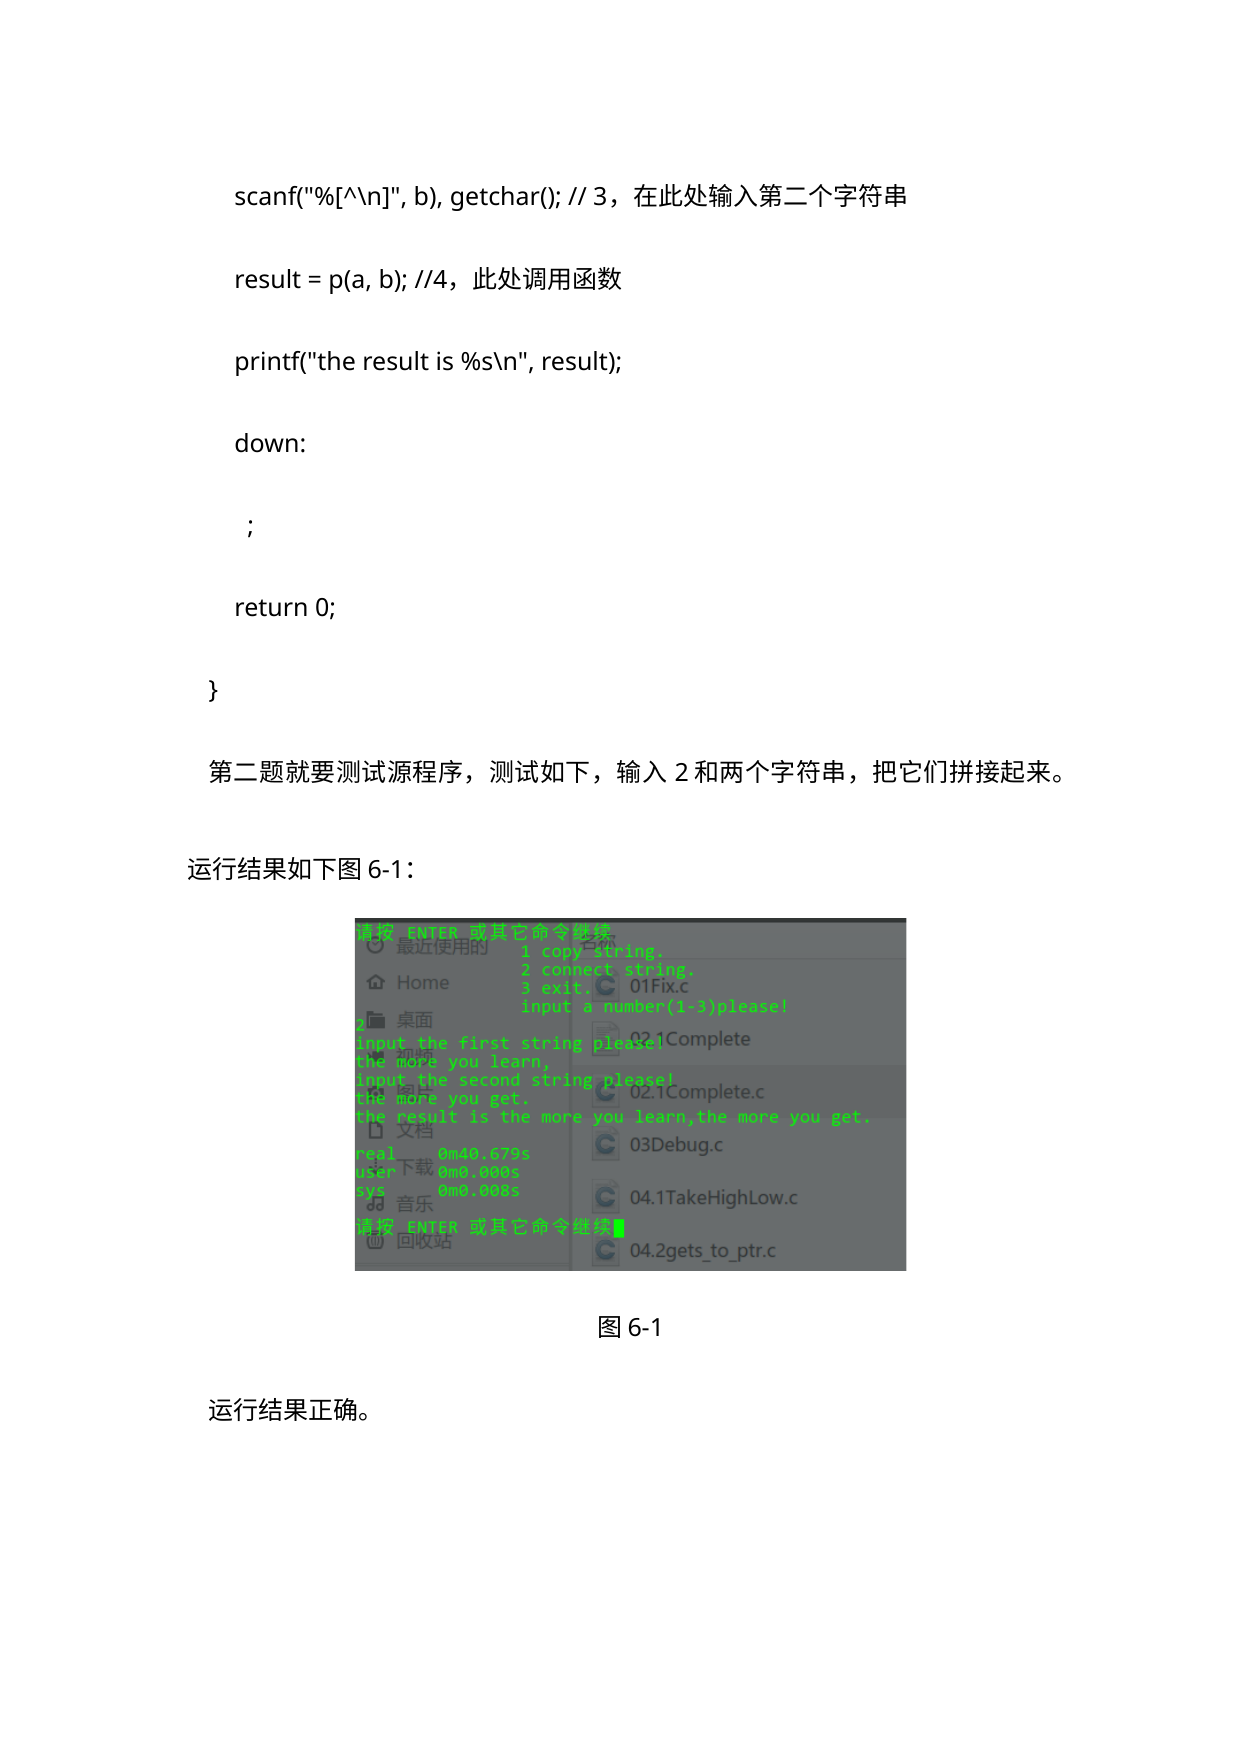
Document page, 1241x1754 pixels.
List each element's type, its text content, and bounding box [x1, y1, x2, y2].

text scanf("%[^\n]", b), getchar(); // 3，在此处输入第二个字符串 [187, 162, 1053, 227]
picture [354, 918, 907, 1271]
text 运行结果正确。 [187, 1376, 1053, 1441]
text result = p(a, b); //4，此处调用函数 [187, 245, 1053, 310]
text down: [187, 410, 1053, 475]
text ; [187, 492, 1053, 557]
text } [187, 656, 1053, 721]
text return 0; [187, 574, 1053, 639]
text printf("the result is %s\n", result); [187, 328, 1053, 393]
text 图6-1 [187, 1293, 1053, 1358]
text 第二题就要测试源程序，测试如下，输入2和两个字符串，把它们拼接起来。运行结果如下图6-1： [187, 738, 1053, 901]
